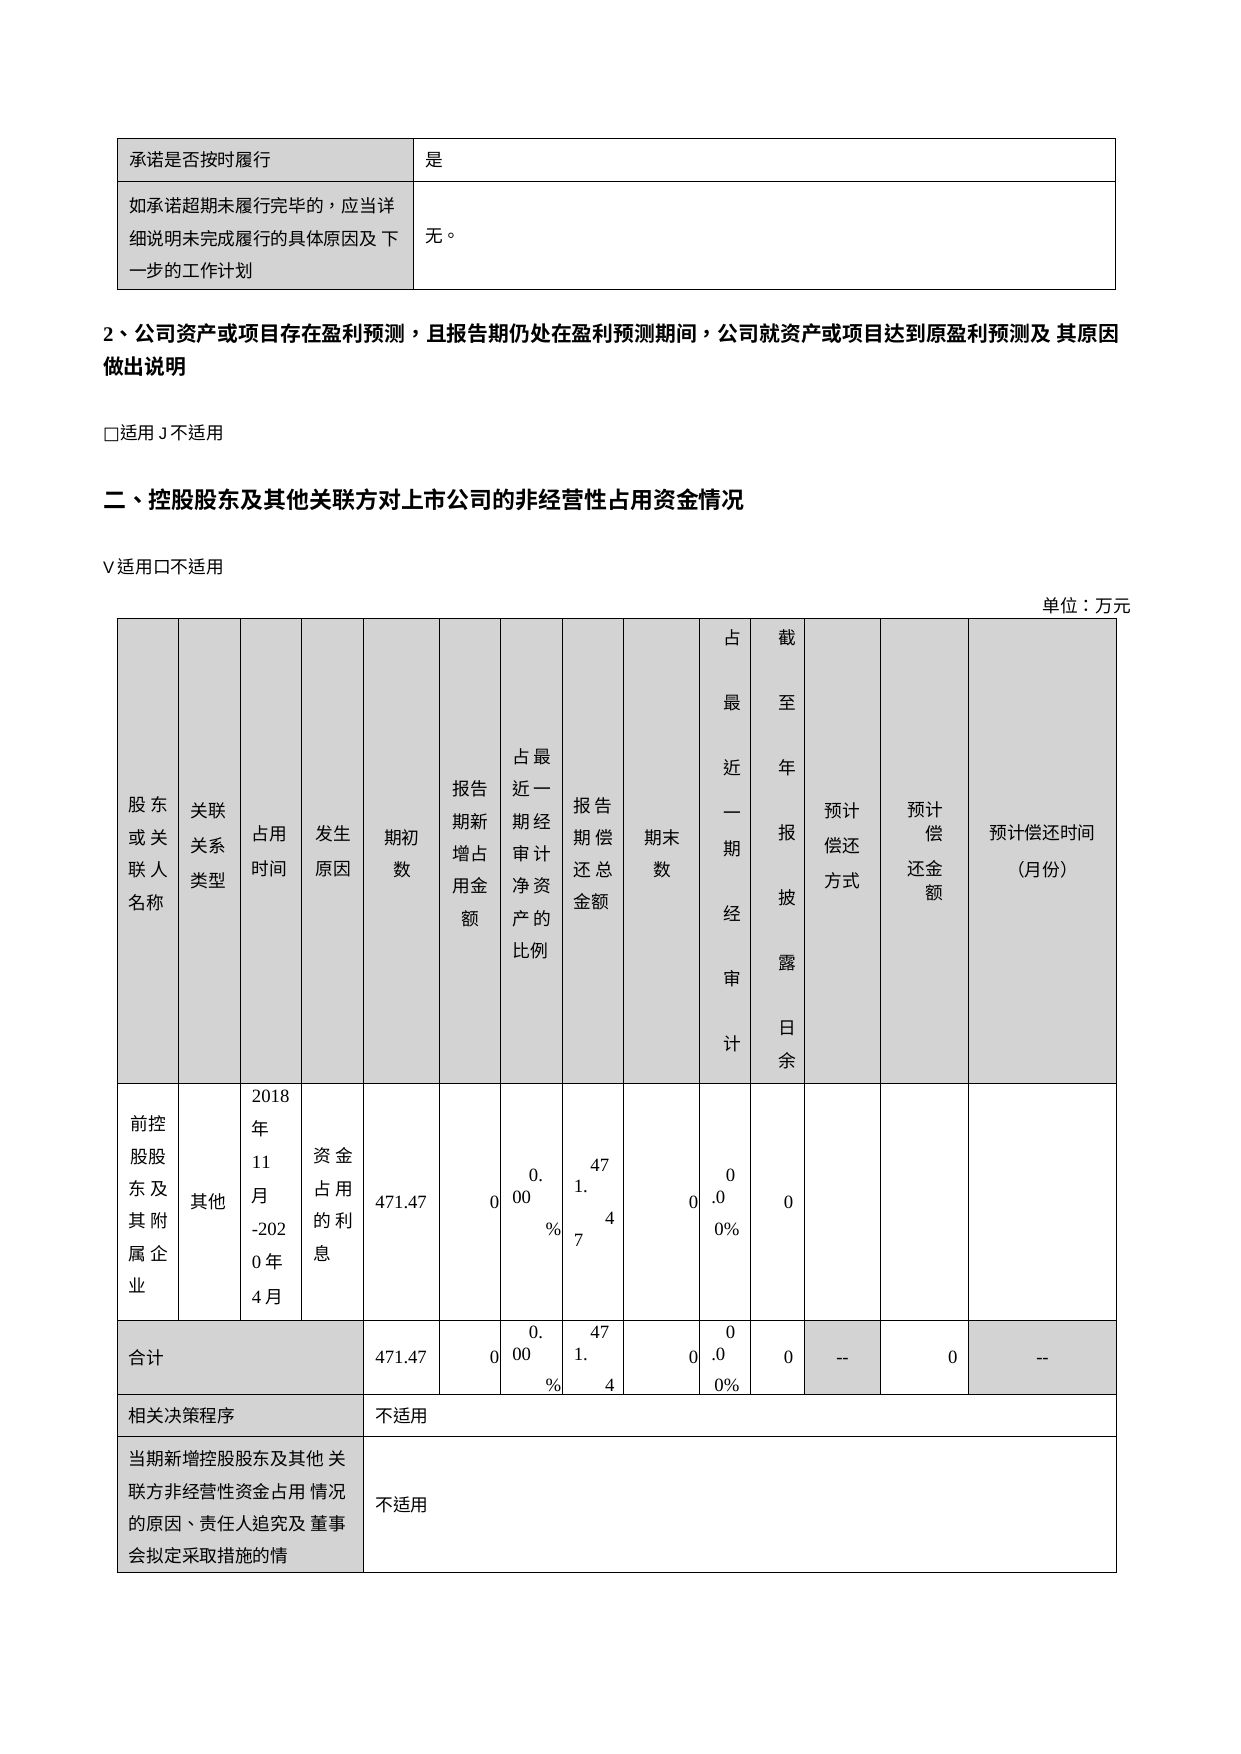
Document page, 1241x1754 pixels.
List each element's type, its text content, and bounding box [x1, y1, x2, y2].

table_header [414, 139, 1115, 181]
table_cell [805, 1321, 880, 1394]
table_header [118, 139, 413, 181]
text 单位：万元 [103, 594, 1131, 618]
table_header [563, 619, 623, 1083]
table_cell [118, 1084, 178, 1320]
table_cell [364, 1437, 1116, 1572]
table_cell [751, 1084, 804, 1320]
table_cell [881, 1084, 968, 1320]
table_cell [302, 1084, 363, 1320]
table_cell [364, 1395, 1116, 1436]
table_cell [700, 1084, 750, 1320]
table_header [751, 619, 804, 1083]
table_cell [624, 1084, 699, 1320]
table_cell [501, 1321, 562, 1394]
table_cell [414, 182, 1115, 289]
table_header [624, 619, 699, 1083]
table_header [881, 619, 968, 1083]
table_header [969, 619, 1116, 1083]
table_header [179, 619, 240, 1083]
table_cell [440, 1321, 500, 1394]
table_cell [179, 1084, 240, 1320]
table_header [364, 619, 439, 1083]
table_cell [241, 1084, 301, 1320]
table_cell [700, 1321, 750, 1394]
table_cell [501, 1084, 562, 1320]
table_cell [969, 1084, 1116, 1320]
text □适用J不适用 [103, 420, 1131, 444]
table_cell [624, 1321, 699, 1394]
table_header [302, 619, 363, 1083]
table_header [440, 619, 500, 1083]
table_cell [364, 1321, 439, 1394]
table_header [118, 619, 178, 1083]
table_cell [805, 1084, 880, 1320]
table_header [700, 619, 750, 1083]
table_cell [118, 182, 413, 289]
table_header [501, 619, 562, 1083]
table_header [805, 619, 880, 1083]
subtitle 2、公司资产或项目存在盈利预测，且报告期仍处在盈利预测期间，公司就资产或项目达到原盈利预测及 其原因做出说明 [103, 315, 1131, 381]
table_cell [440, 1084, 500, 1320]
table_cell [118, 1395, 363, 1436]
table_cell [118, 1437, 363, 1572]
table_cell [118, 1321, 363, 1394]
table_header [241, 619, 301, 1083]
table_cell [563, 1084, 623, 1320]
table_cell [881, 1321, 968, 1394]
text V适用口不适用 [103, 555, 1131, 579]
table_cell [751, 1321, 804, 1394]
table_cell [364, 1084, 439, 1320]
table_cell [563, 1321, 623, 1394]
subtitle 二、控股股东及其他关联方对上市公司的非经营性占用资金情况 [103, 484, 1131, 515]
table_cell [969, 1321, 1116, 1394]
